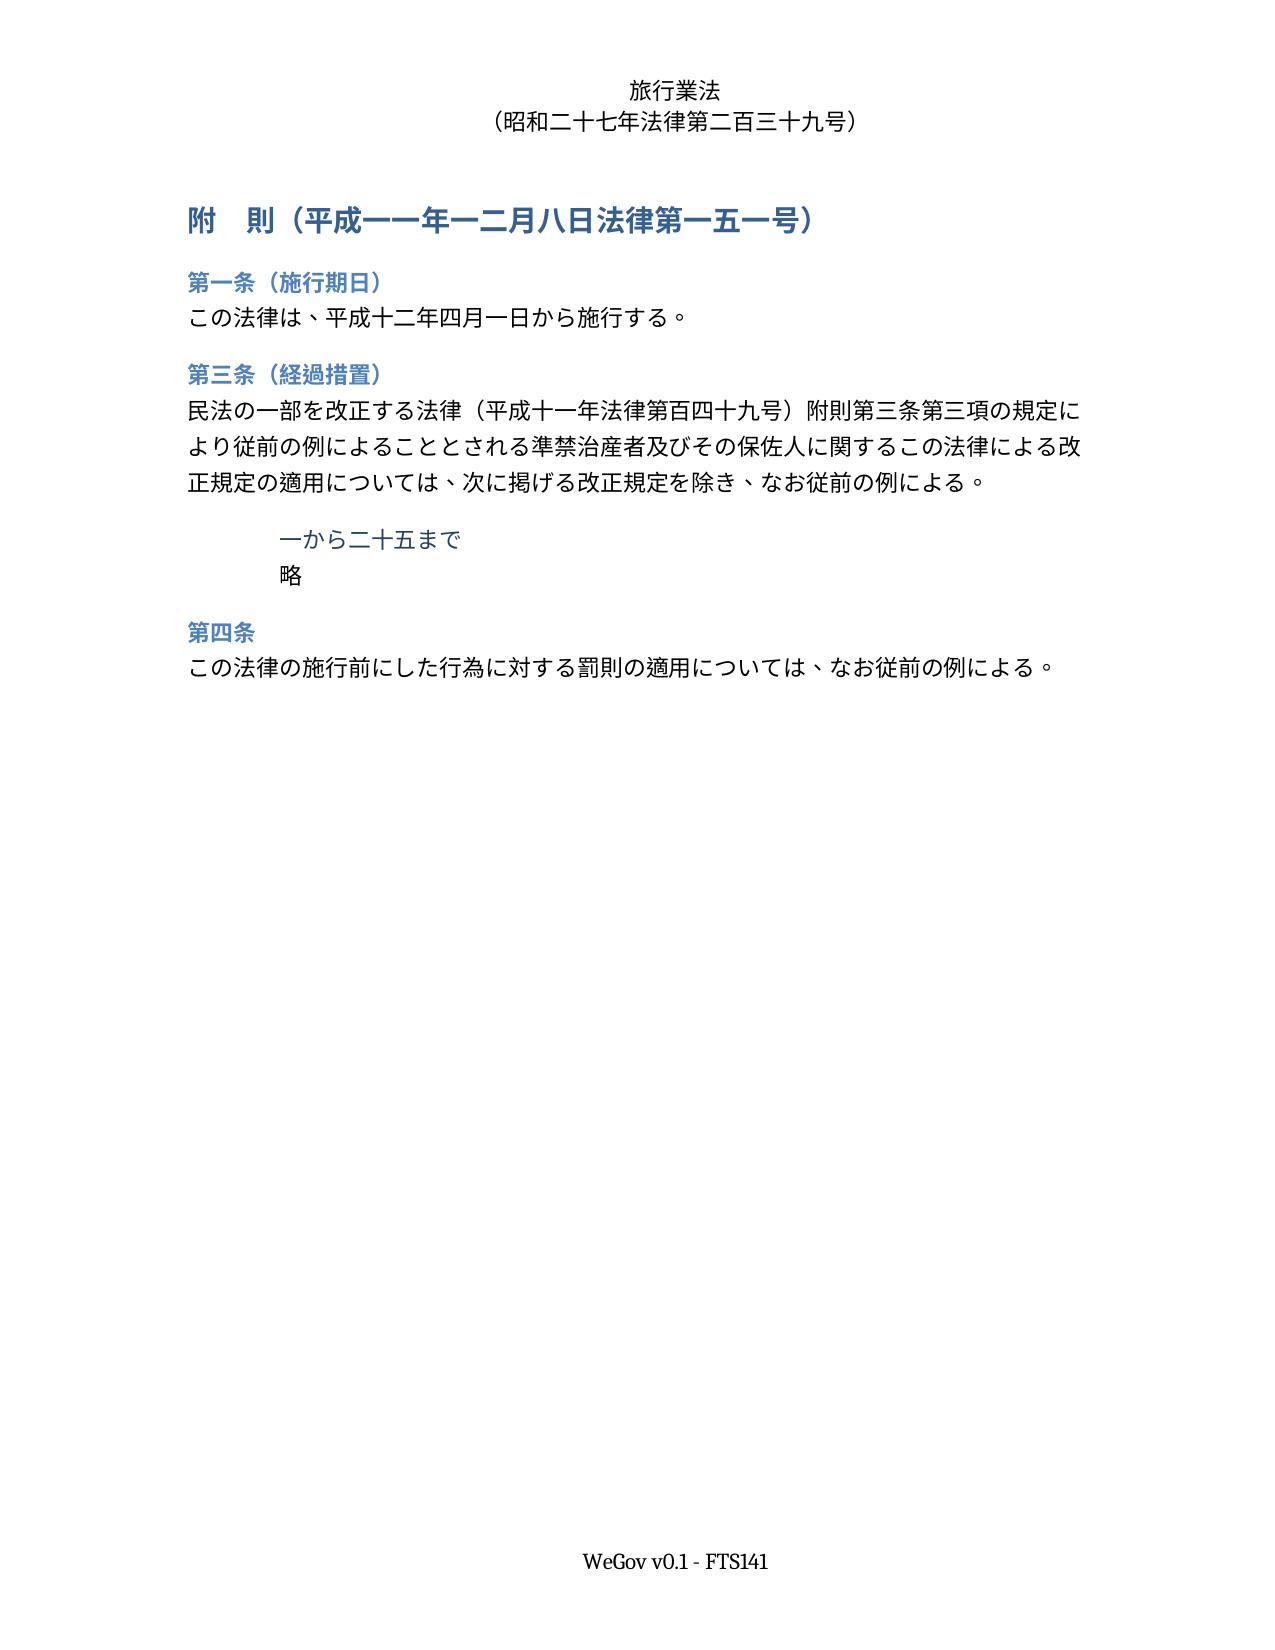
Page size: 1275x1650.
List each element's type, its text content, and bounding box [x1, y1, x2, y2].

text 民法の一部を改正する法律（平成十一年法律第百四十九号）附則第三条第三項の規定により従前の例によることとされる準禁治産者及びその保佐人に関するこの法律による改正規定の適用については、次に掲げる改正規定を除き、なお従前の例による。 [187, 395, 1087, 498]
text この法律の施行前にした行為に対する罰則の適用については、なお従前の例による。 [187, 652, 1087, 684]
text 略 [279, 560, 1087, 591]
text この法律は、平成十二年四月一日から施行する。 [187, 302, 1087, 334]
subtitle 第四条 [187, 616, 1087, 648]
subtitle 一から二十五まで [279, 524, 1087, 555]
subtitle 第三条（経過措置） [187, 359, 1087, 390]
subtitle 第一条（施行期日） [187, 266, 1087, 298]
subtitle 附 則（平成一一年一二月八日法律第一五一号） [187, 200, 1087, 240]
